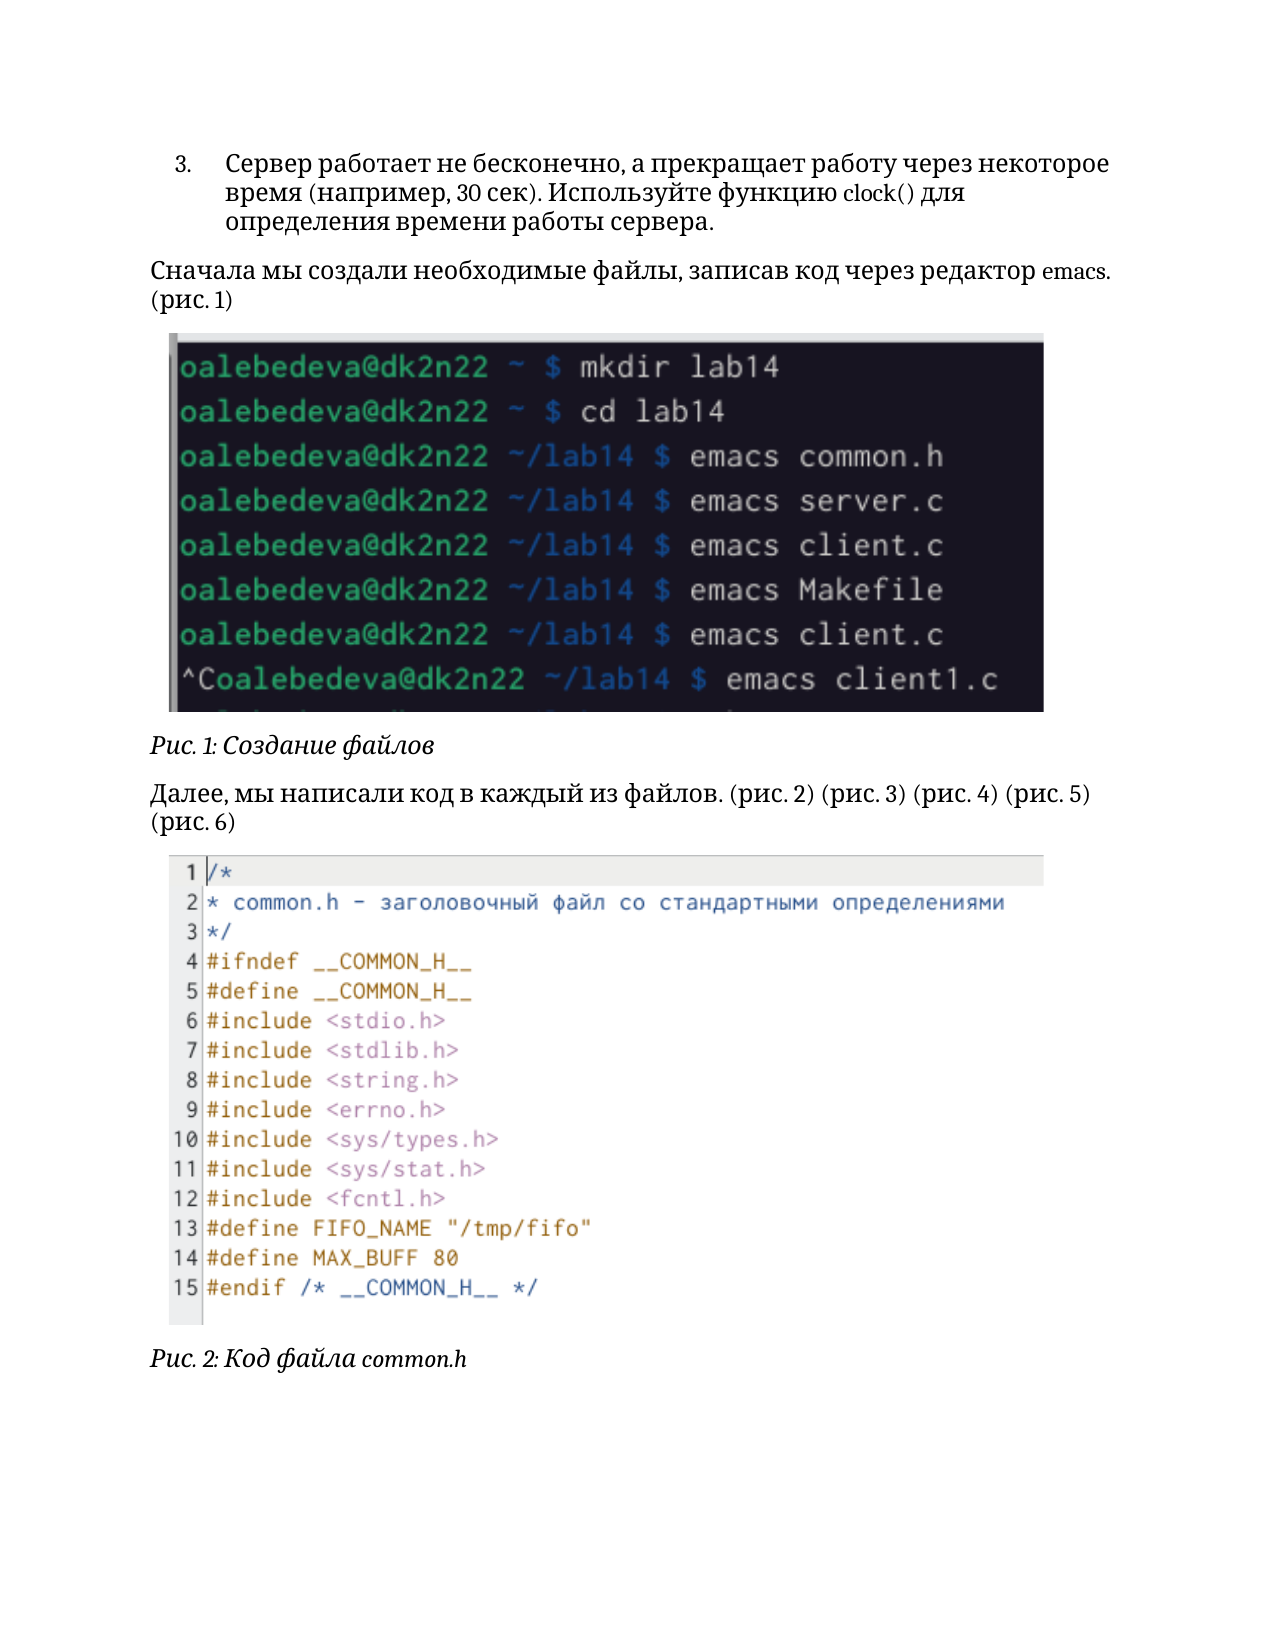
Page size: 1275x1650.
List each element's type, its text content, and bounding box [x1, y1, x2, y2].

text Рис. 2: Код файла common.h [150, 1345, 1125, 1374]
text Далее, мы написали код в каждый из файлов. (рис. 2) (рис. 3) (рис. 4) (рис. 5) (рис. 6) [150, 779, 1125, 837]
text Сначала мы создали необходимые файлы, записав код через редактор emacs.(рис. 1) [150, 257, 1125, 314]
list Сервер работает не бесконечно, а прекращает работу через некоторое время (например, 30 сек). Используйте функцию clock() для определения времени работы сервера. [175, 150, 1125, 236]
picture [168, 855, 1044, 1325]
text Рис. 1: Создание файлов [150, 732, 1125, 761]
picture [168, 333, 1044, 712]
